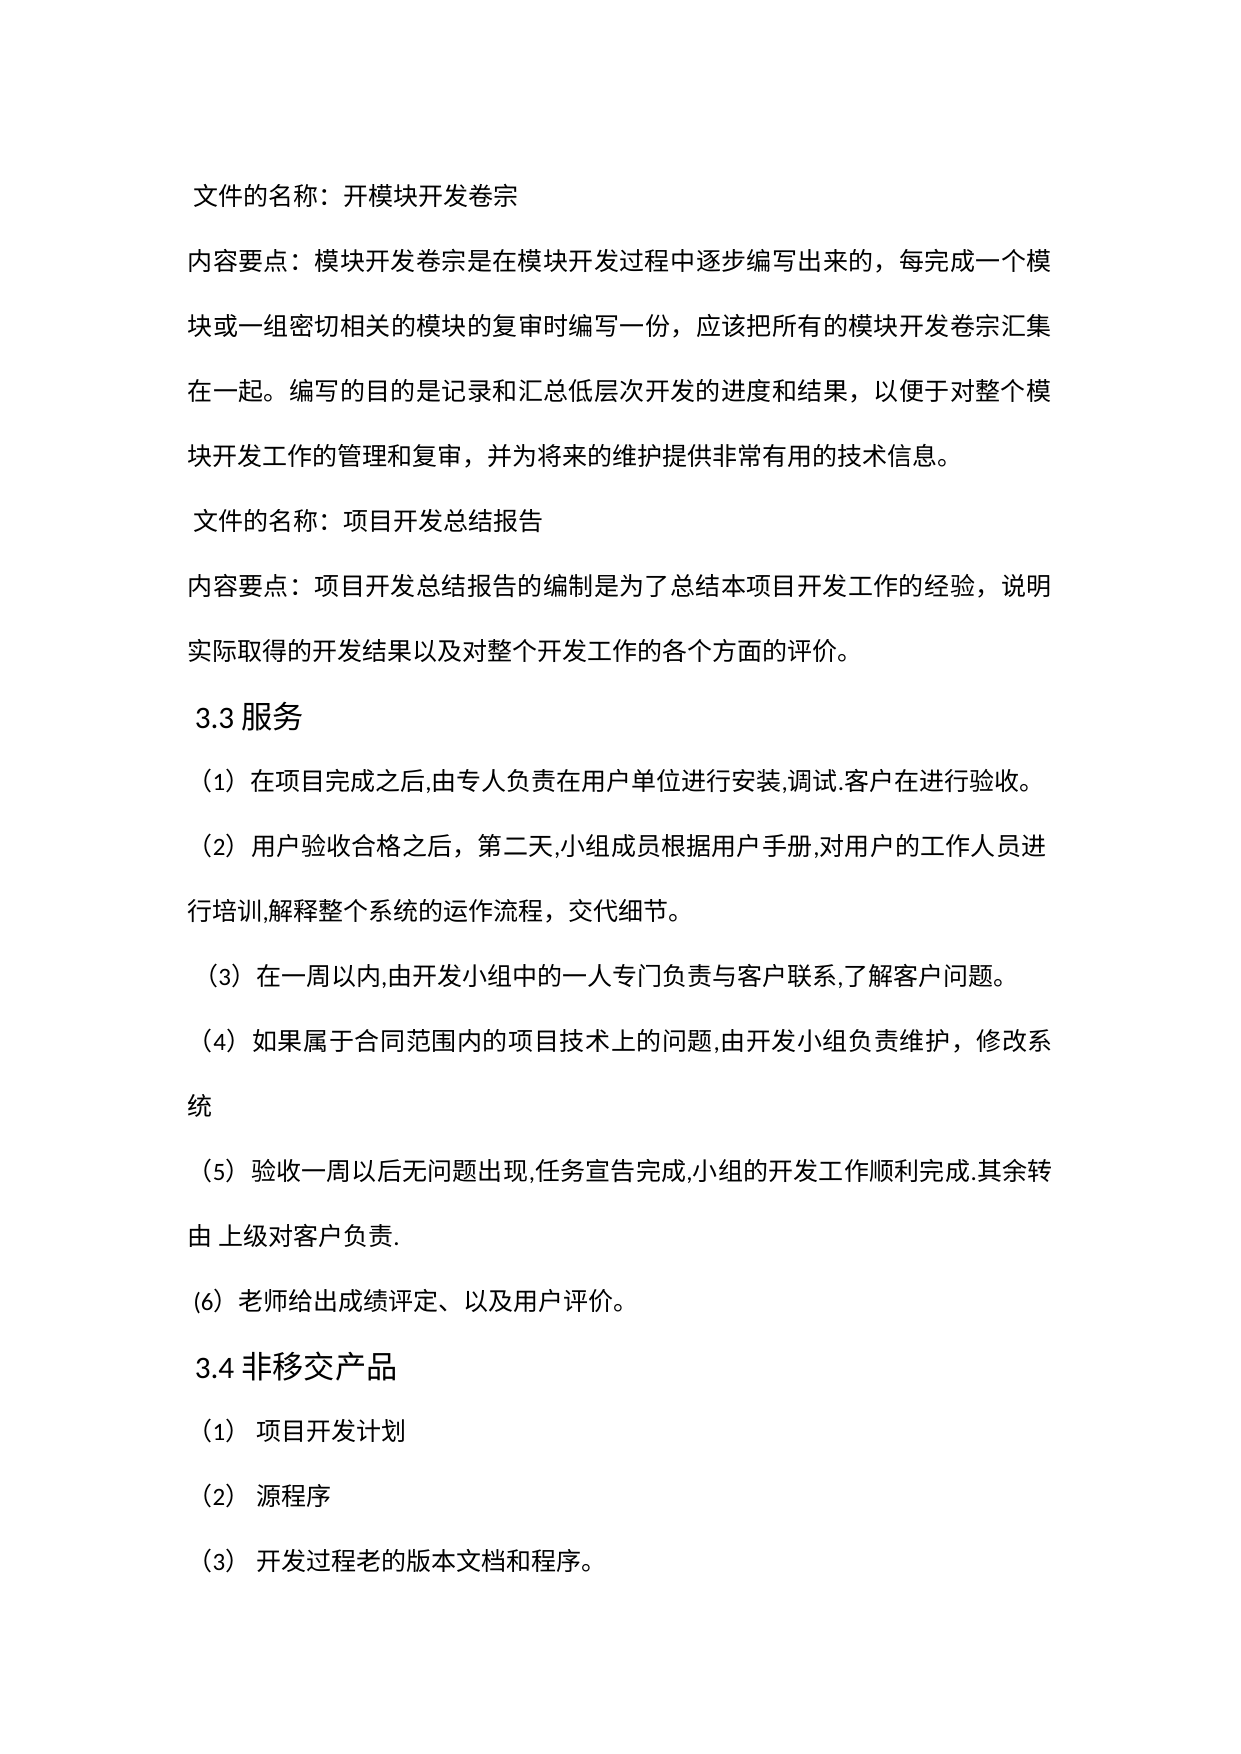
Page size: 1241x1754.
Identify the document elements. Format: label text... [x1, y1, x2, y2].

text 3.4 非移交产品 [187, 1332, 1053, 1397]
text 文件的名称：开模块开发卷宗 [187, 162, 1053, 227]
text 内容要点：项目开发总结报告的编制是为了总结本项目开发工作的经验，说明实际取得的开发结果以及对整个开发工作的各个方面的评价。 [187, 552, 1053, 682]
list （5）验收一周以后无问题出现,任务宣告完成,小组的开发工作顺利完成.其余转由 上级对客户负责. [187, 1137, 1053, 1267]
text 内容要点：模块开发卷宗是在模块开发过程中逐步编写出来的，每完成一个模块或一组密切相关的模块的复审时编写一份，应该把所有的模块开发卷宗汇集在一起。编写的目的是记录和汇总低层次开发的进度和结果，以便于对整个模块开发工作的管理和复审，并为将来的维护提供非常有用的技术信息。 [187, 227, 1053, 487]
list （1）在项目完成之后,由专人负责在用户单位进行安装,调试.客户在进行验收。 [187, 747, 1053, 812]
list （3） 开发过程老的版本文档和程序。 [187, 1527, 1053, 1592]
list （3）在一周以内,由开发小组中的一人专门负责与客户联系,了解客户问题。 [187, 942, 1053, 1007]
list （4）如果属于合同范围内的项目技术上的问题,由开发小组负责维护，修改系统 [187, 1007, 1053, 1137]
list 项目开发计划 [187, 1397, 1053, 1462]
list (6）老师给出成绩评定、以及用户评价。 [187, 1267, 1053, 1332]
list （2） 源程序 [187, 1462, 1053, 1527]
text 3.3 服务 [187, 682, 1053, 747]
list （2）用户验收合格之后，第二天,小组成员根据用户手册,对用户的工作人员进 行培训,解释整个系统的运作流程，交代细节。 [187, 812, 1053, 942]
text 文件的名称：项目开发总结报告 [187, 487, 1053, 552]
